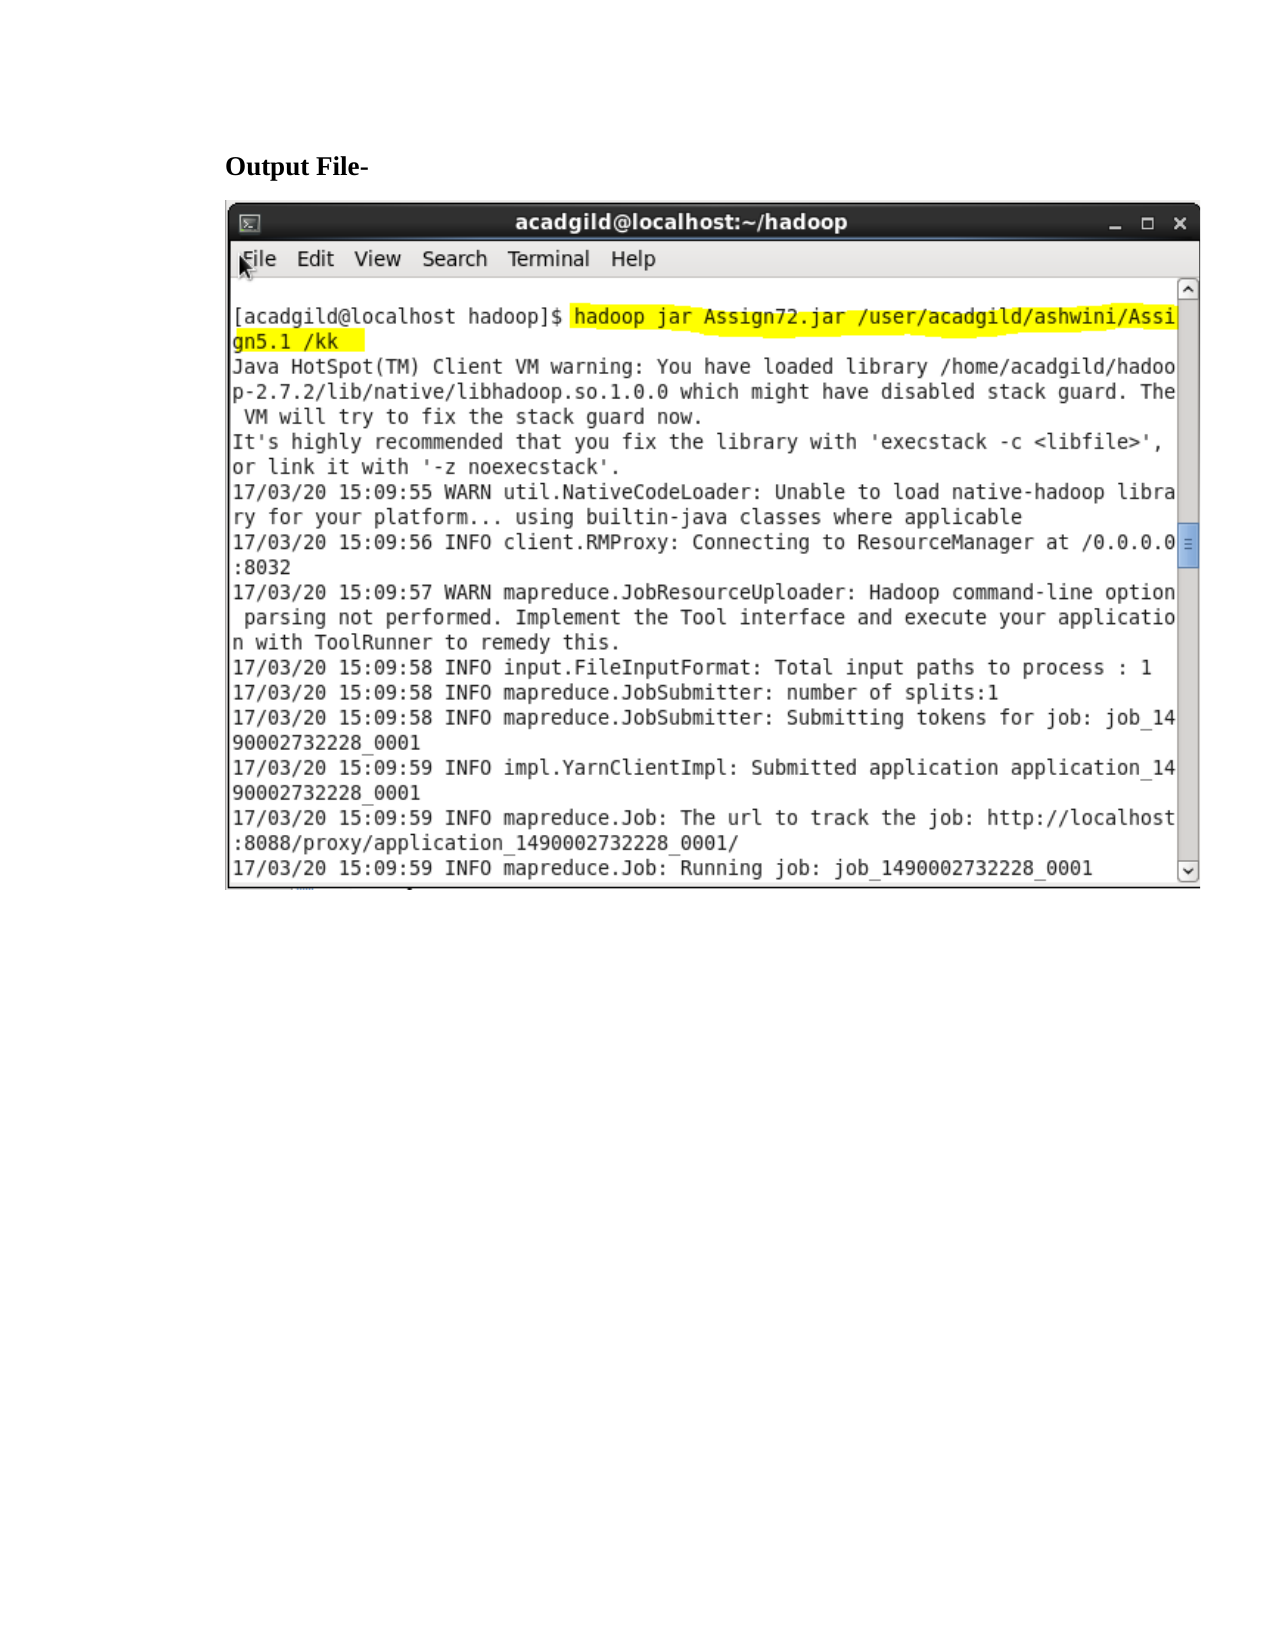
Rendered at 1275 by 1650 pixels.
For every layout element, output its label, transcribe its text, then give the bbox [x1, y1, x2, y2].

picture [225, 200, 1200, 890]
text Output File- [150, 150, 1125, 181]
